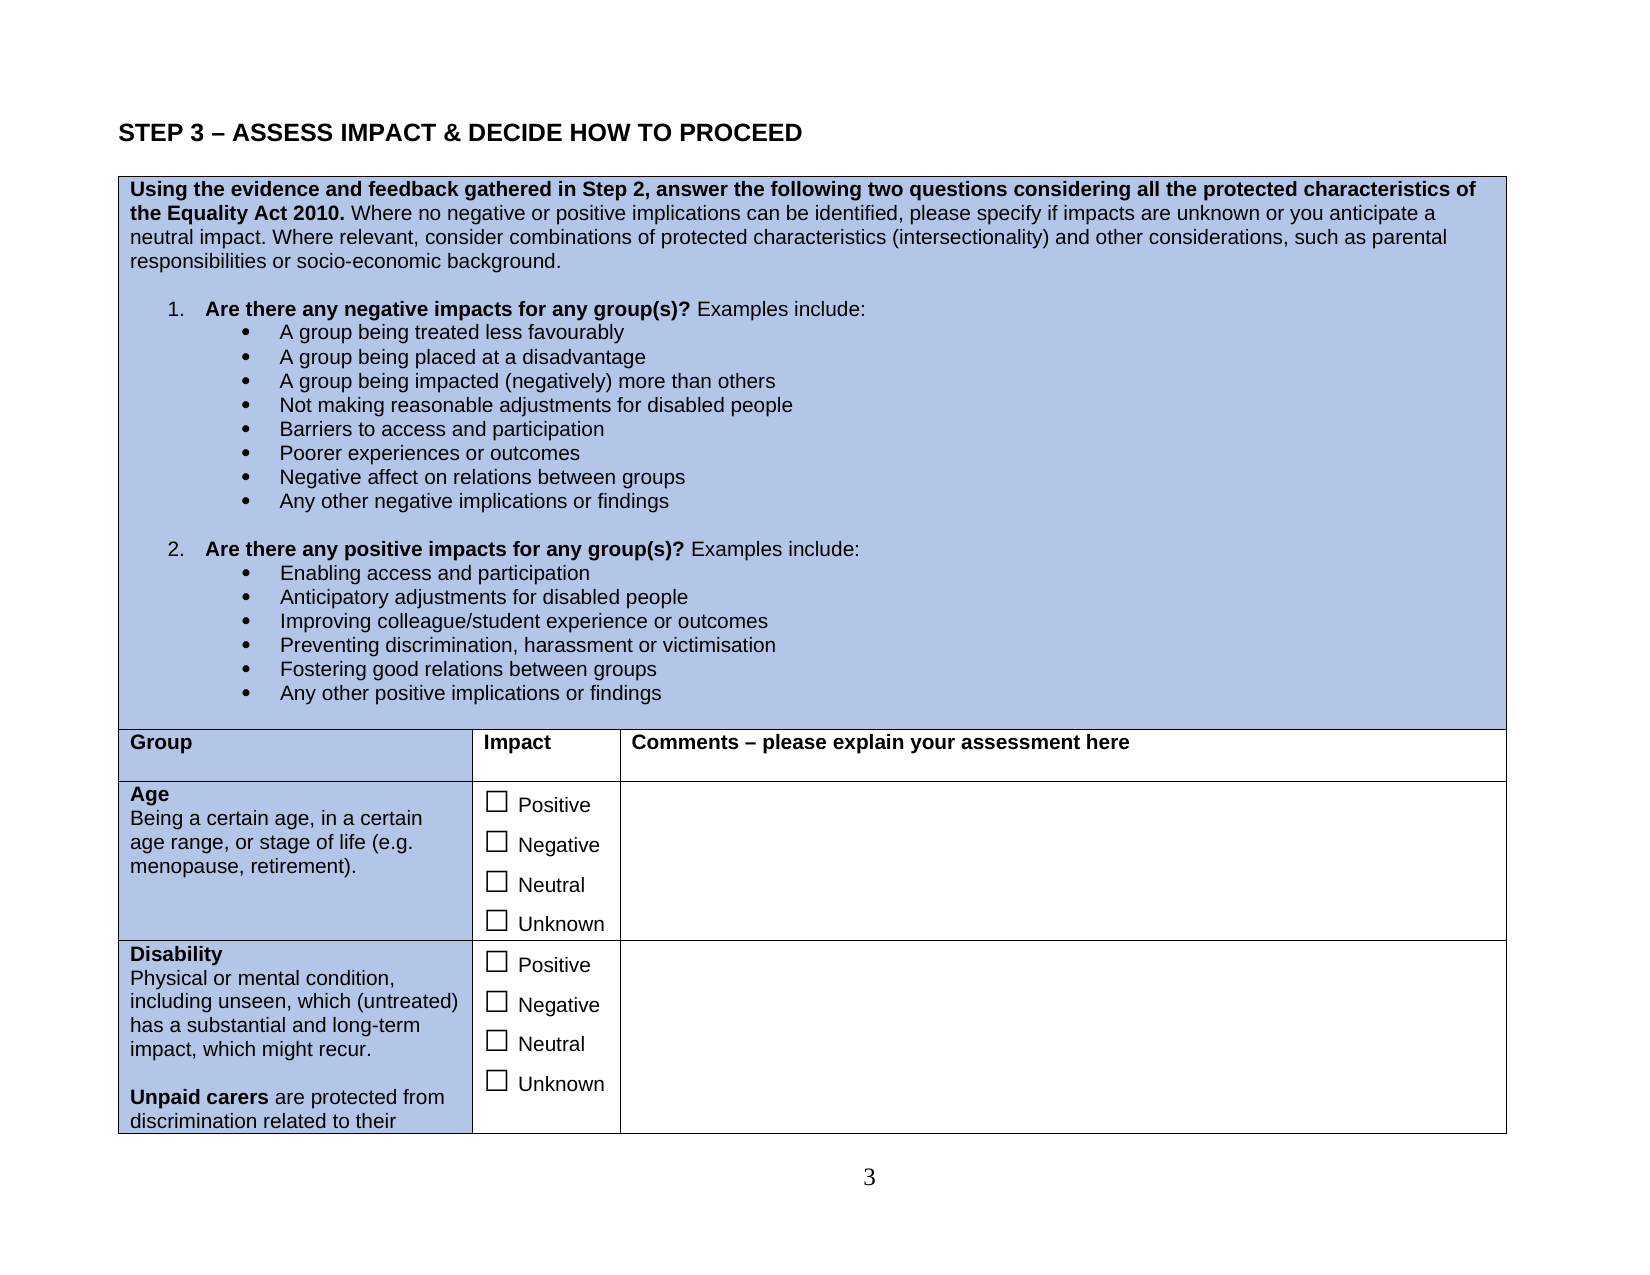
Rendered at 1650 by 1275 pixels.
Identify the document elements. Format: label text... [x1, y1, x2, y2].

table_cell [473, 941, 620, 1133]
text STEP 3 – ASSESS IMPACT & DECIDE HOW TO PROCEED [118, 118, 1620, 147]
table_header Using the evidence and feedback gathered in Step 2, answer the following two questions considering all the protected characteristics of the Equality Act 2010. Where no negative or positive implications can be identified, please specify if impacts are unknown or you anticipate a neutral impact. Where relevant, consider combinations of protected characteristics (intersectionality) and other considerations, such as parental responsibilities or socio-economic background. Are there any negative impacts for any group(s)? Examples include: A group being treated less favourably A group being placed at a disadvantage A group being impacted (negatively) more than others Not making reasonable adjustments for disabled people Barriers to access and participation Poorer experiences or outcomes Negative affect on relations between groups Any other negative implications or findings Are there any positive impacts for any group(s)? Examples include: Enabling access and participation Anticipatory adjustments for disabled people Improving colleague/student experience or outcomes Preventing discrimination, harassment or victimisation Fostering good relations between groups Any other positive implications or findings [119, 177, 1506, 729]
table_cell Age Being a certain age, in a certain age range, or stage of life (e.g. menopause, retirement). [119, 782, 472, 940]
table_cell [621, 941, 1506, 1133]
table_cell [621, 782, 1506, 940]
table_cell Positive Negative Neutral Unknown [473, 782, 620, 940]
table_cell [119, 941, 472, 1133]
table_cell Group [119, 730, 472, 781]
table_cell Impact [473, 730, 620, 781]
table_cell Comments – please explain your assessment here [621, 730, 1506, 781]
